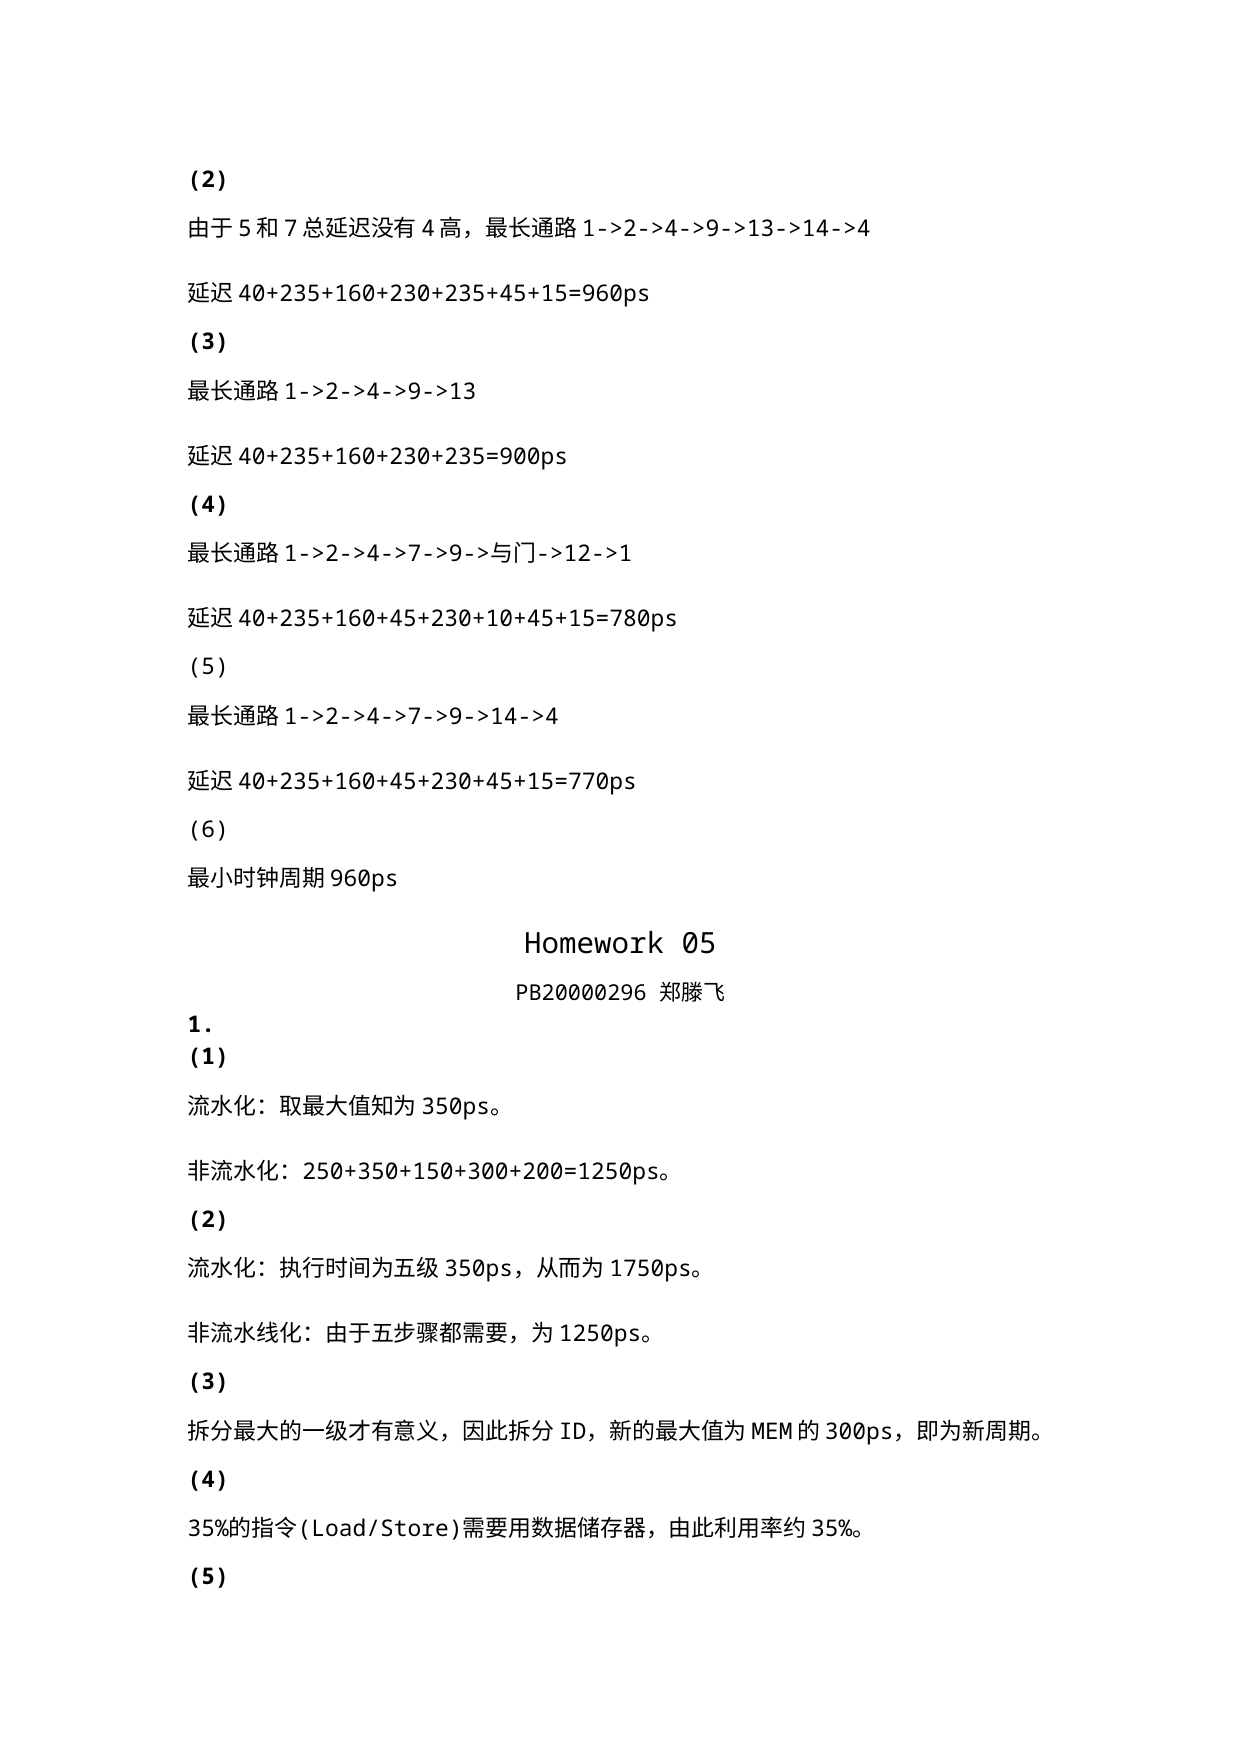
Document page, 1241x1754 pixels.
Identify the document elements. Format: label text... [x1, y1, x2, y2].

text 延迟40+235+160+230+235+45+15=960ps [187, 259, 1053, 324]
text 延迟40+235+160+45+230+10+45+15=780ps [187, 584, 1053, 649]
text (2) [187, 1202, 1053, 1234]
text 1. [187, 1007, 1053, 1039]
text 最长通路1->2->4->7->9->与门->12->1 [187, 519, 1053, 584]
text (5) [187, 1559, 1053, 1592]
text (3) [187, 1364, 1053, 1397]
text 非流水化：250+350+150+300+200=1250ps。 [187, 1137, 1053, 1202]
text 最长通路1->2->4->7->9->14->4 [187, 682, 1053, 747]
text Homework 05 [187, 909, 1053, 974]
text 由于5和7总延迟没有4高，最长通路1->2->4->9->13->14->4 [187, 194, 1053, 259]
text 最小时钟周期960ps [187, 844, 1053, 909]
text 最长通路1->2->4->9->13 [187, 357, 1053, 422]
text (6) [187, 812, 1053, 844]
text 流水化：执行时间为五级350ps，从而为1750ps。 [187, 1234, 1053, 1299]
text (4) [187, 487, 1053, 519]
text 延迟40+235+160+230+235=900ps [187, 422, 1053, 487]
text PB20000296 郑滕飞 [187, 974, 1053, 1007]
text (5) [187, 649, 1053, 682]
text (3) [187, 324, 1053, 357]
text 延迟40+235+160+45+230+45+15=770ps [187, 747, 1053, 812]
text (2) [187, 162, 1053, 194]
text (1) [187, 1039, 1053, 1072]
text 非流水线化：由于五步骤都需要，为1250ps。 [187, 1299, 1053, 1364]
text 流水化：取最大值知为350ps。 [187, 1072, 1053, 1137]
text 35%的指令(Load/Store)需要用数据储存器，由此利用率约35%。 [187, 1494, 1053, 1559]
text (4) [187, 1462, 1053, 1494]
text 拆分最大的一级才有意义，因此拆分ID，新的最大值为MEM的300ps，即为新周期。 [187, 1397, 1053, 1462]
